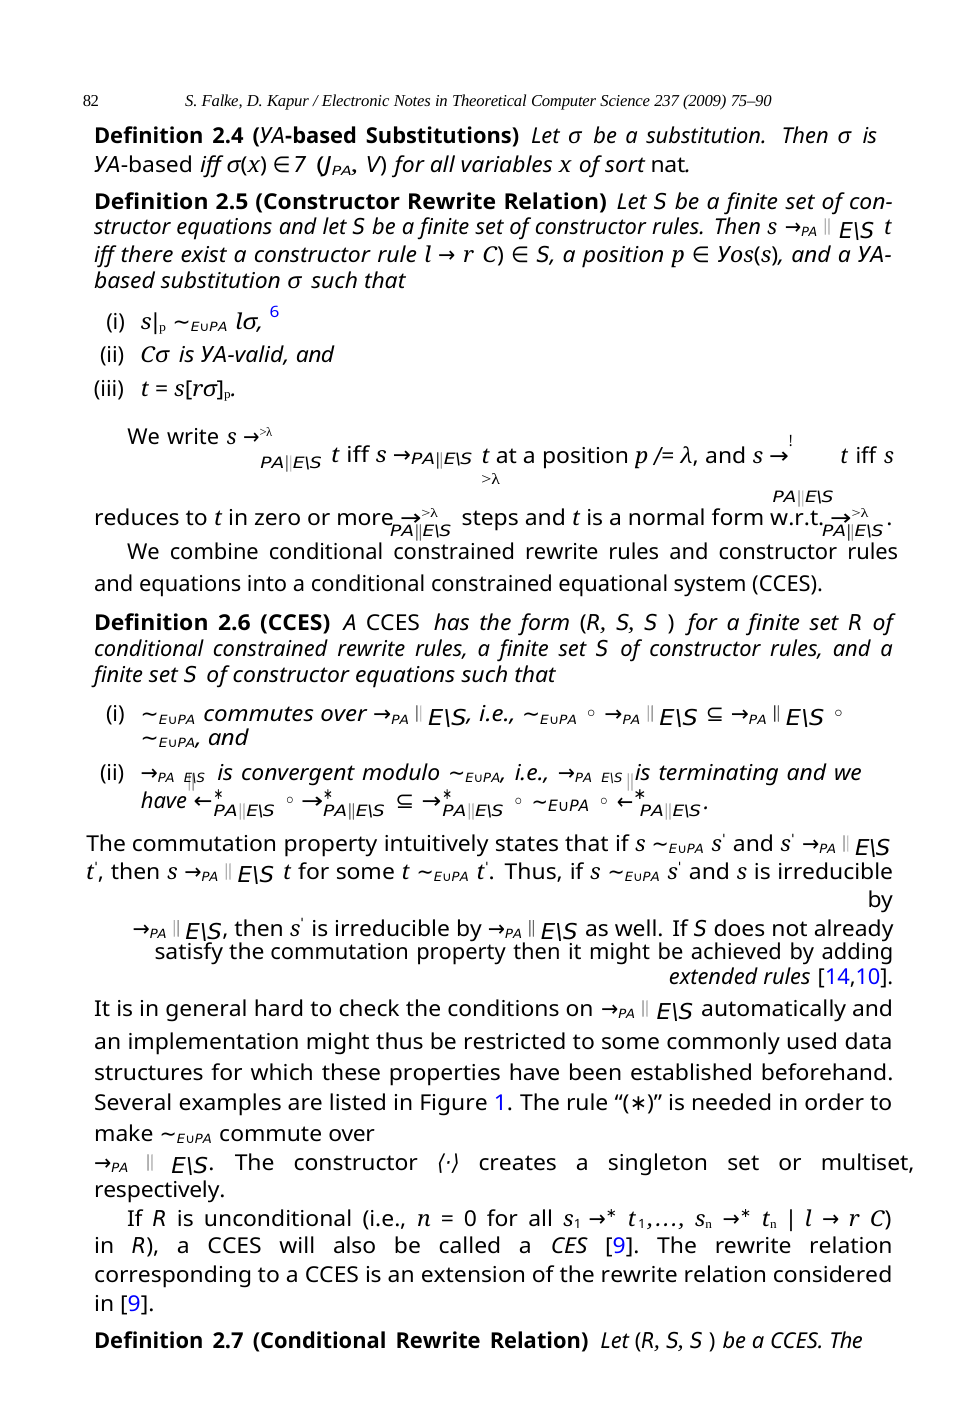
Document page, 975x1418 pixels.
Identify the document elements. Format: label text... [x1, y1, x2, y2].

picture [529, 920, 534, 937]
text ∗ [323, 787, 385, 802]
text Definition 2.7 (Conditional Rewrite Relation) Let (R, S, S ) be a CCES. The [94, 1325, 914, 1354]
text The commutation property intuitively states that if s ~E∪PA s' and s' →PA E\S [71, 829, 891, 857]
text We combine conditional constrained rewrite rules and constructor rules and equations into a conditional constrained equational system (CCES). [94, 536, 914, 598]
picture [824, 218, 830, 235]
list Cσ is УA-valid, and [100, 339, 914, 369]
text ∗ [213, 787, 275, 802]
picture [416, 705, 422, 722]
text ∗ [442, 787, 504, 802]
text reduces to t in zero or more →>λ steps and t is a normal form w.r.t. →>λ . [94, 502, 914, 532]
picture [173, 920, 179, 937]
picture [225, 863, 231, 880]
picture [843, 835, 849, 852]
list →PA E\S is convergent modulo ~E∪PA, i.e., →PA E\S is terminating and we [100, 757, 914, 787]
text t iff s → [331, 439, 411, 469]
text t iff s [840, 440, 914, 469]
text It is in general hard to check the conditions on →PA E\S automatically and an implementation might thus be restricted to some commonly used data structures for which these properties have been established beforehand. Several examples are listed in Figure 1. The rule “(∗)” is needed in order to make ~E∪PA commute over [94, 993, 893, 1147]
picture [647, 705, 653, 722]
text t at a position p /= λ, and s →! >λ [481, 430, 803, 497]
list ~E∪PA commutes over →PA E\S, i.e., ~E∪PA ◦ →PA E\S ⊆ →PA E\S ◦ ~E∪PA, and [106, 701, 893, 752]
picture [798, 490, 804, 502]
text Definition 2.6 (CCES) A CCES has the form (R, S, S ) for a ﬁnite set R of conditional constrained rewrite rules, a ﬁnite set S of constructor rules, and a ﬁnite set S of constructor equations such that [94, 609, 893, 689]
list t = s[rσ]p. [94, 373, 914, 403]
text t', then s →PA E\S t for some t ~E∪PA t'. Thus, if s ~E∪PA s' and s is irreducible by [71, 857, 893, 913]
text ◦ ~E∪PA ◦ ←∗ . [512, 787, 914, 815]
text →PA E\S, then s' is irreducible by →PA E\S as well. If S does not already satisfy the commutation property then it might be achieved by adding extended rules [14,10]. [94, 915, 893, 990]
text УA-based iff σ(x) ∈7 (JPA, V) for all variables x of sort nat. [94, 149, 914, 179]
list s|p ~E∪PA lσ, 6 [106, 301, 914, 335]
picture [147, 1154, 153, 1171]
text If R is unconditional (i.e., n = 0 for all s1 →∗ t1,..., sn →∗ tn | l → r C) in R), a CCES will also be called a CES [9]. The rewrite relation corresponding to a CCES is an extension of the rewrite relation considered in [9]. [94, 1203, 893, 1318]
text Definition 2.5 (Constructor Rewrite Relation) Let S be a ﬁnite set of con- structor equations and let S be a ﬁnite set of constructor rules. Then s →PA E\S t iff there exist a constructor rule l → r C) ∈ S, a position p ∈ Уos(s), and a УA-based substitution σ such that [94, 189, 893, 295]
list PA E\S [323, 802, 385, 819]
picture [774, 705, 779, 722]
text →PA E\S. The constructor ⟨·⟩ creates a singleton set or multiset, respectively. [94, 1149, 914, 1203]
text PA E\S [411, 450, 473, 468]
text We write s →>λ [127, 421, 291, 451]
picture [286, 455, 292, 472]
picture [642, 1000, 648, 1017]
text PA E\S [442, 802, 504, 819]
text PA E\S [213, 802, 275, 819]
text Definition 2.4 (УA-based Substitutions) Let σ be a substitution. Then σ is [94, 120, 914, 149]
